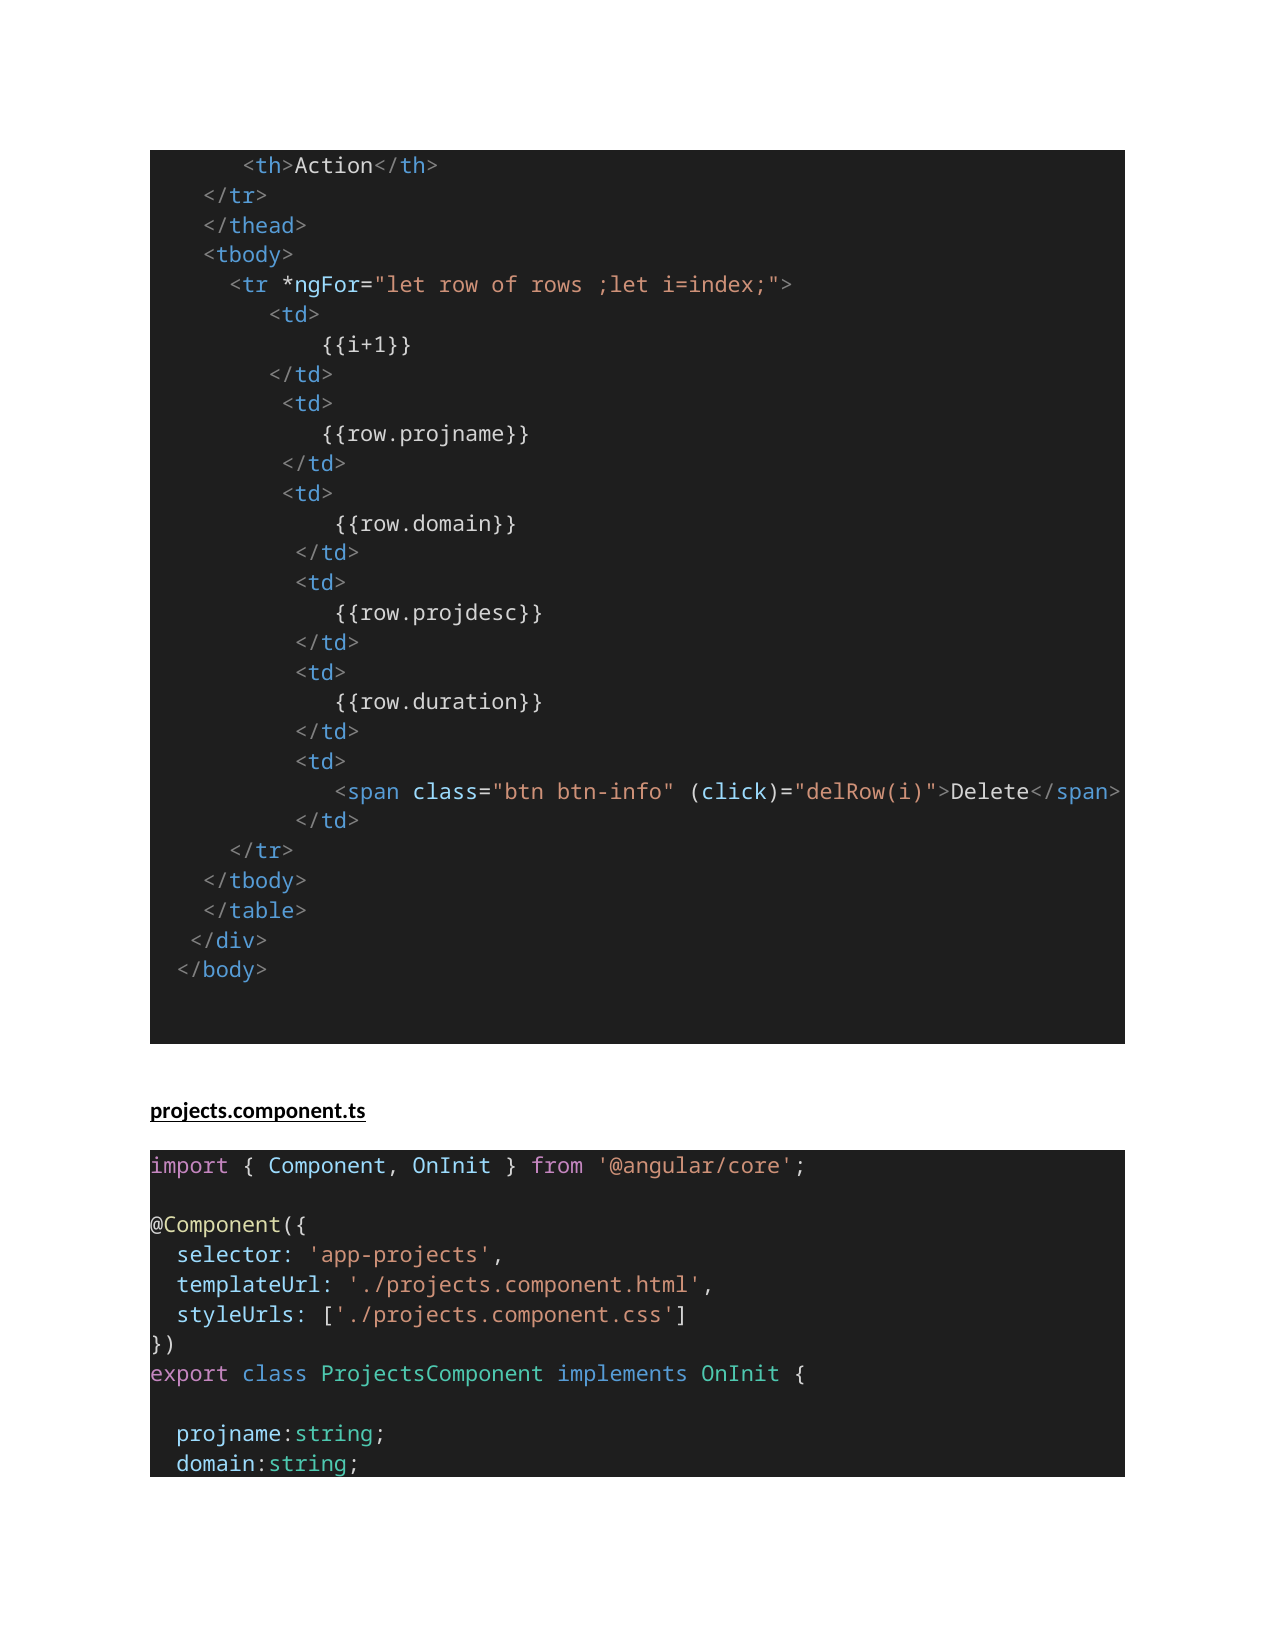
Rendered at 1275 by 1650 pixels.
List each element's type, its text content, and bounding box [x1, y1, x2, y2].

text templateUrl: './projects.component.html', [150, 1269, 1125, 1299]
text <td> [150, 388, 1125, 418]
text </table> [150, 895, 1125, 924]
text }) [150, 1328, 1125, 1358]
text selector: 'app-projects', [150, 1239, 1125, 1269]
text </tr> [150, 835, 1125, 865]
text </div> [150, 924, 1125, 954]
text </tbody> [150, 865, 1125, 895]
text styleUrls: ['./projects.component.css'] [150, 1299, 1125, 1328]
text </td> [150, 537, 1125, 567]
text {{row.projname}} [150, 418, 1125, 448]
text </td> [150, 448, 1125, 478]
text {{row.projdesc}} [150, 597, 1125, 627]
text export class ProjectsComponent implements OnInit { [150, 1358, 1125, 1388]
text <td> [150, 656, 1125, 686]
text projname:string; [150, 1418, 1125, 1447]
text @Component({ [150, 1209, 1125, 1239]
text import { Component, OnInit } from '@angular/core'; [150, 1150, 1125, 1179]
text <td> [150, 478, 1125, 507]
text <td> [150, 567, 1125, 597]
text </thead> [150, 209, 1125, 239]
text <tr *ngFor="let row of rows ;let i=index;"> [150, 269, 1125, 299]
text {{i+1}} [150, 329, 1125, 358]
text </tr> [150, 180, 1125, 209]
text projects.component.ts [150, 1097, 1125, 1125]
text <span class="btn btn-info" (click)="delRow(i)">Delete</span> [150, 776, 1125, 805]
text </td> [150, 716, 1125, 746]
text {{row.domain}} [150, 507, 1125, 537]
text </td> [150, 627, 1125, 656]
text domain:string; [150, 1447, 1125, 1477]
text </td> [150, 358, 1125, 388]
text <th>Action</th> [150, 150, 1125, 180]
text </body> [150, 954, 1125, 984]
text {{row.duration}} [150, 686, 1125, 716]
text <td> [150, 299, 1125, 329]
text </td> [150, 805, 1125, 835]
text <tbody> [150, 239, 1125, 269]
text <td> [150, 746, 1125, 776]
